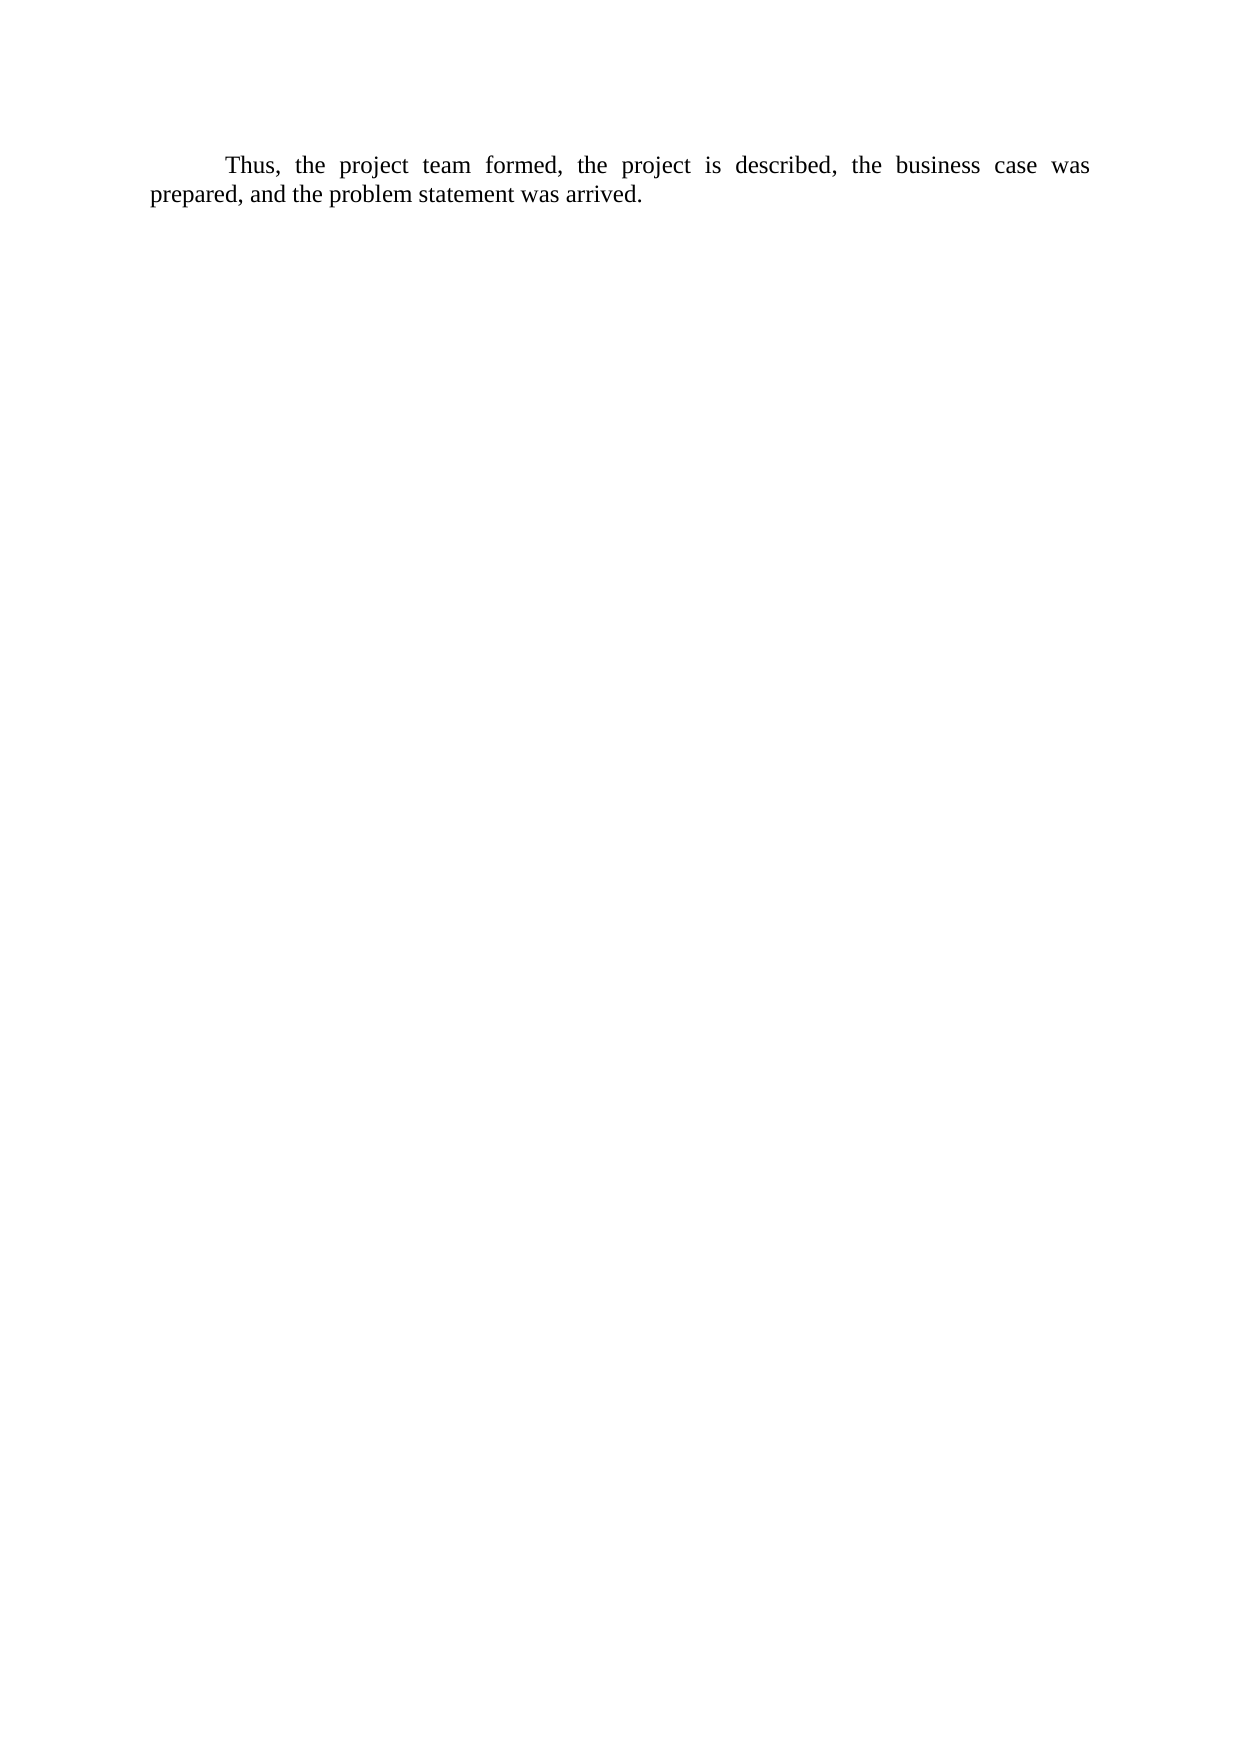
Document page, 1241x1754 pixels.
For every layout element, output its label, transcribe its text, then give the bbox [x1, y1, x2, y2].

text Thus, the project team formed, the project is described, the business case was prepared, and the problem statement was arrived. [150, 150, 1090, 207]
